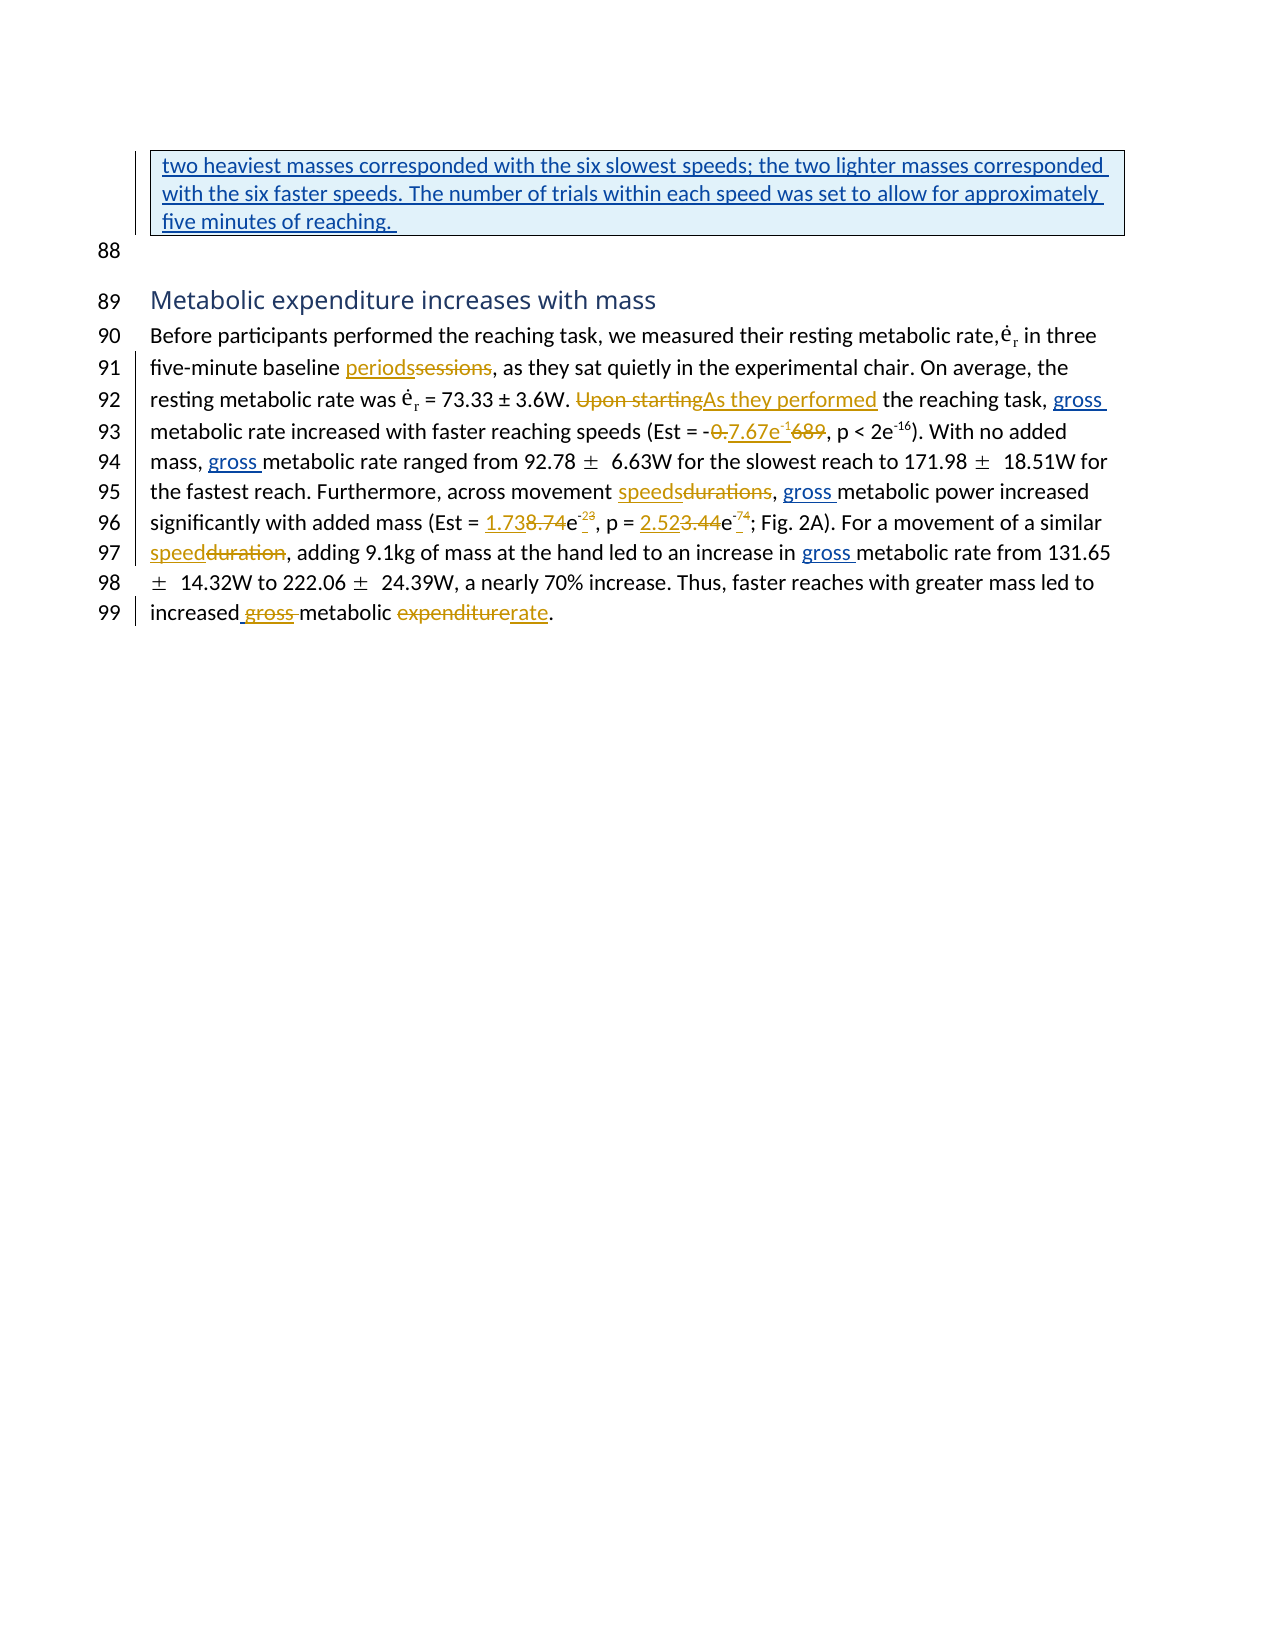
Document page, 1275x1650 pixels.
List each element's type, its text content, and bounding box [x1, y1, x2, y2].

subtitle Metabolic expenditure increases with mass [150, 283, 1125, 317]
text Before participants performed the reaching task, we measured their resting metabolic rate, in three five-minute baseline , as they sat quietly in the experimental chair. On average, the resting metabolic rate was = 73.33 ± 3.6W. the reaching task, metabolic rate increased with faster reaching speeds (Est = -, p < 2e-16). With no added mass, metabolic rate ranged from 92.78 ± 6.63W for the slowest reach to 171.98 ± 18.51W for the fastest reach. Furthermore, across movement , metabolic power increased significantly with added mass (Est = e-, p = e-; Fig. 2A). For a movement of a similar , adding 9.1kg of mass at the hand led to an increase in metabolic rate from 131.65 ± 14.32W to 222.06 ± 24.39W, a nearly 70% increase. Thus, faster reaches with greater mass led to increasedmetabolic . [150, 320, 1125, 626]
